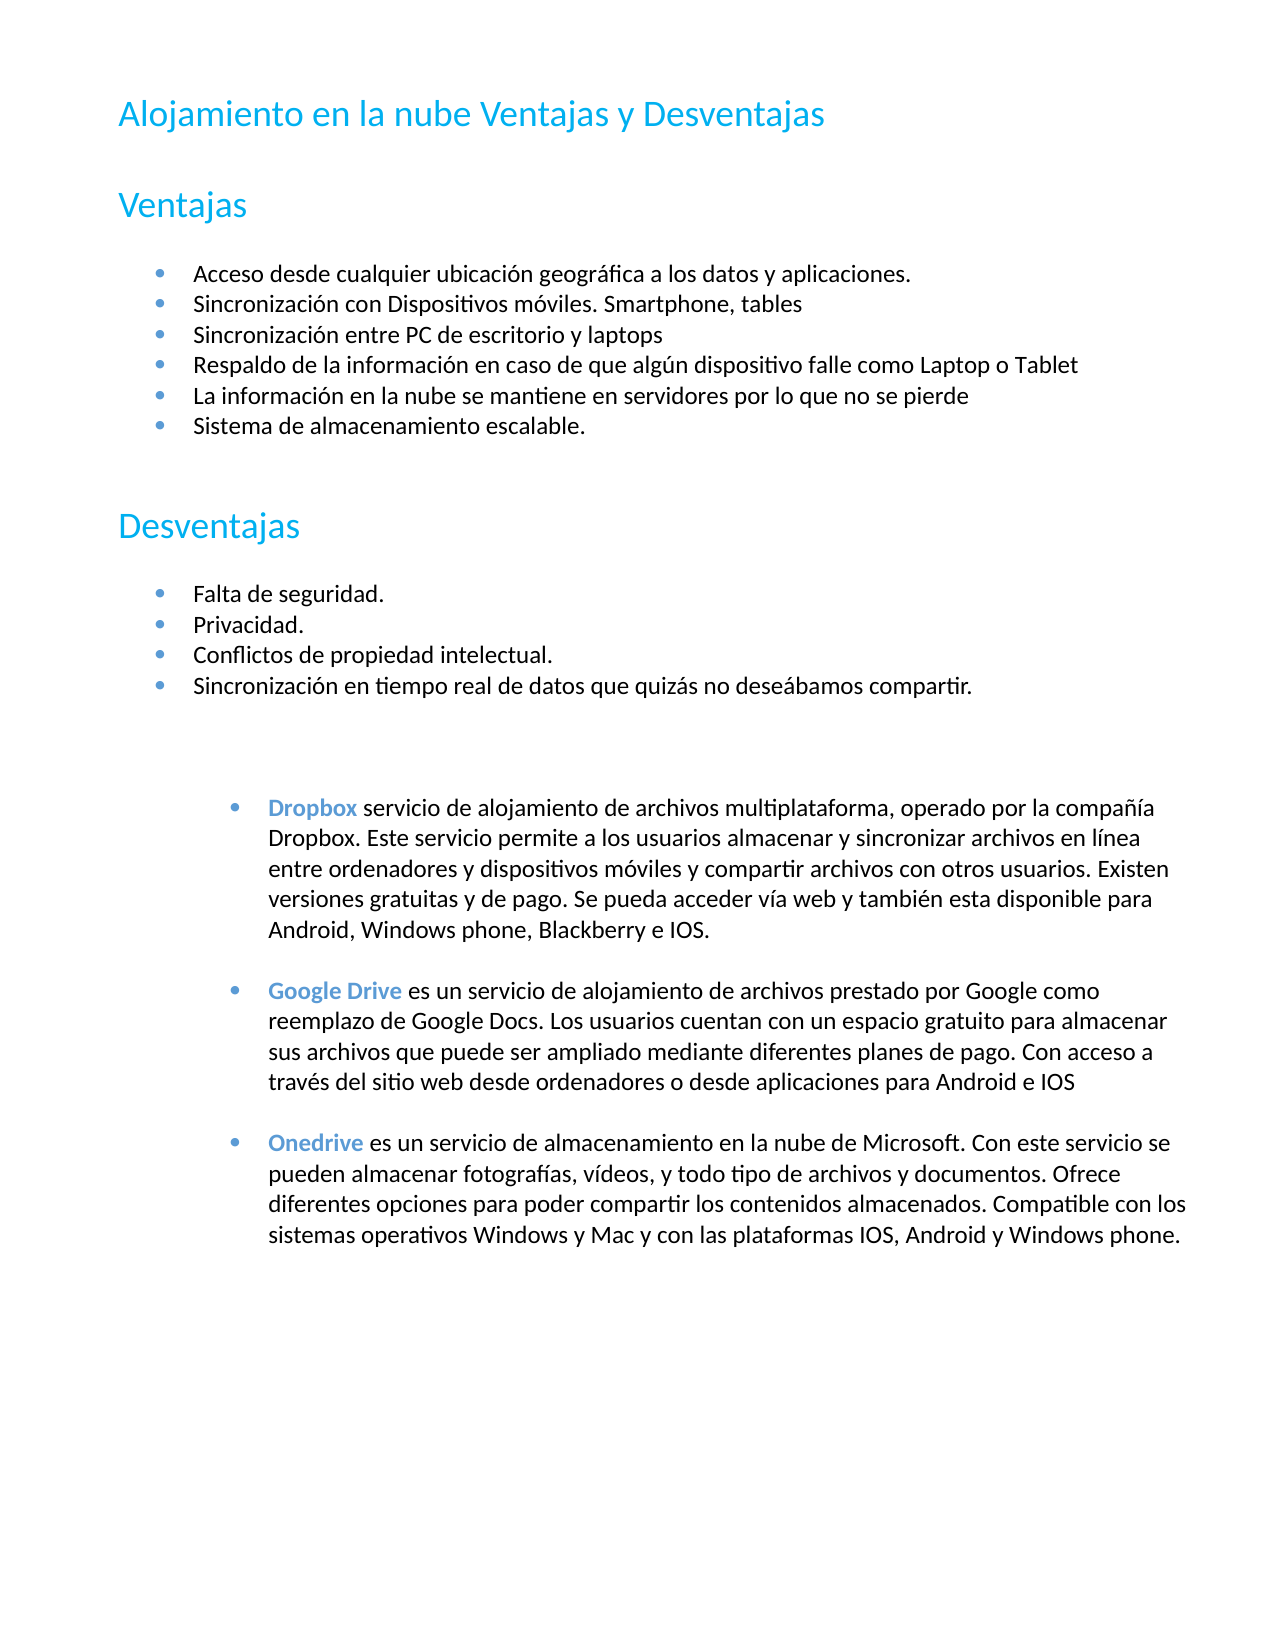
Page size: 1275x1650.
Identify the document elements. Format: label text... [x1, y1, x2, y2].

list Sincronización con Dispositivos móviles. Smartphone, tables [156, 288, 1205, 319]
list Acceso desde cualquier ubicación geográfica a los datos y aplicaciones. [156, 258, 1205, 288]
list La información en la nube se mantiene en servidores por lo que no se pierde [156, 380, 1205, 410]
list Privacidad. [156, 609, 1205, 639]
list Conflictos de propiedad intelectual. [156, 639, 1205, 670]
list Google Drive es un servicio de alojamiento de archivos prestado por Google como reemplazo de Google Docs. Los usuarios cuentan con un espacio gratuito para almacenar sus archivos que puede ser ampliado mediante diferentes planes de pago. Con acceso a través del sitio web desde ordenadores o desde aplicaciones para Android e IOS [231, 975, 1205, 1097]
list Sistema de almacenamiento escalable. [156, 410, 1205, 441]
text Desventajas [118, 502, 1205, 548]
list Dropbox servicio de alojamiento de archivos multiplataforma, operado por la compañía Dropbox. Este servicio permite a los usuarios almacenar y sincronizar archivos en línea entre ordenadores y dispositivos móviles y compartir archivos con otros usuarios. Existen versiones gratuitas y de pago. Se pueda acceder vía web y también esta disponible para Android, Windows phone, Blackberry e IOS. [231, 792, 1205, 944]
text Ventajas [118, 181, 1205, 227]
list Sincronización en tiempo real de datos que quizás no deseábamos compartir. [156, 670, 1205, 700]
list Sincronización entre PC de escritorio y laptops [156, 319, 1205, 349]
list Onedrive es un servicio de almacenamiento en la nube de Microsoft. Con este servicio se pueden almacenar fotografías, vídeos, y todo tipo de archivos y documentos. Ofrece diferentes opciones para poder compartir los contenidos almacenados. Compatible con los sistemas operativos Windows y Mac y con las plataformas IOS, Android y Windows phone. [231, 1128, 1205, 1250]
text Alojamiento en la nube Ventajas y Desventajas [118, 90, 1205, 136]
list Falta de seguridad. [156, 578, 1205, 609]
list Respaldo de la información en caso de que algún dispositivo falle como Laptop o Tablet [156, 349, 1205, 380]
